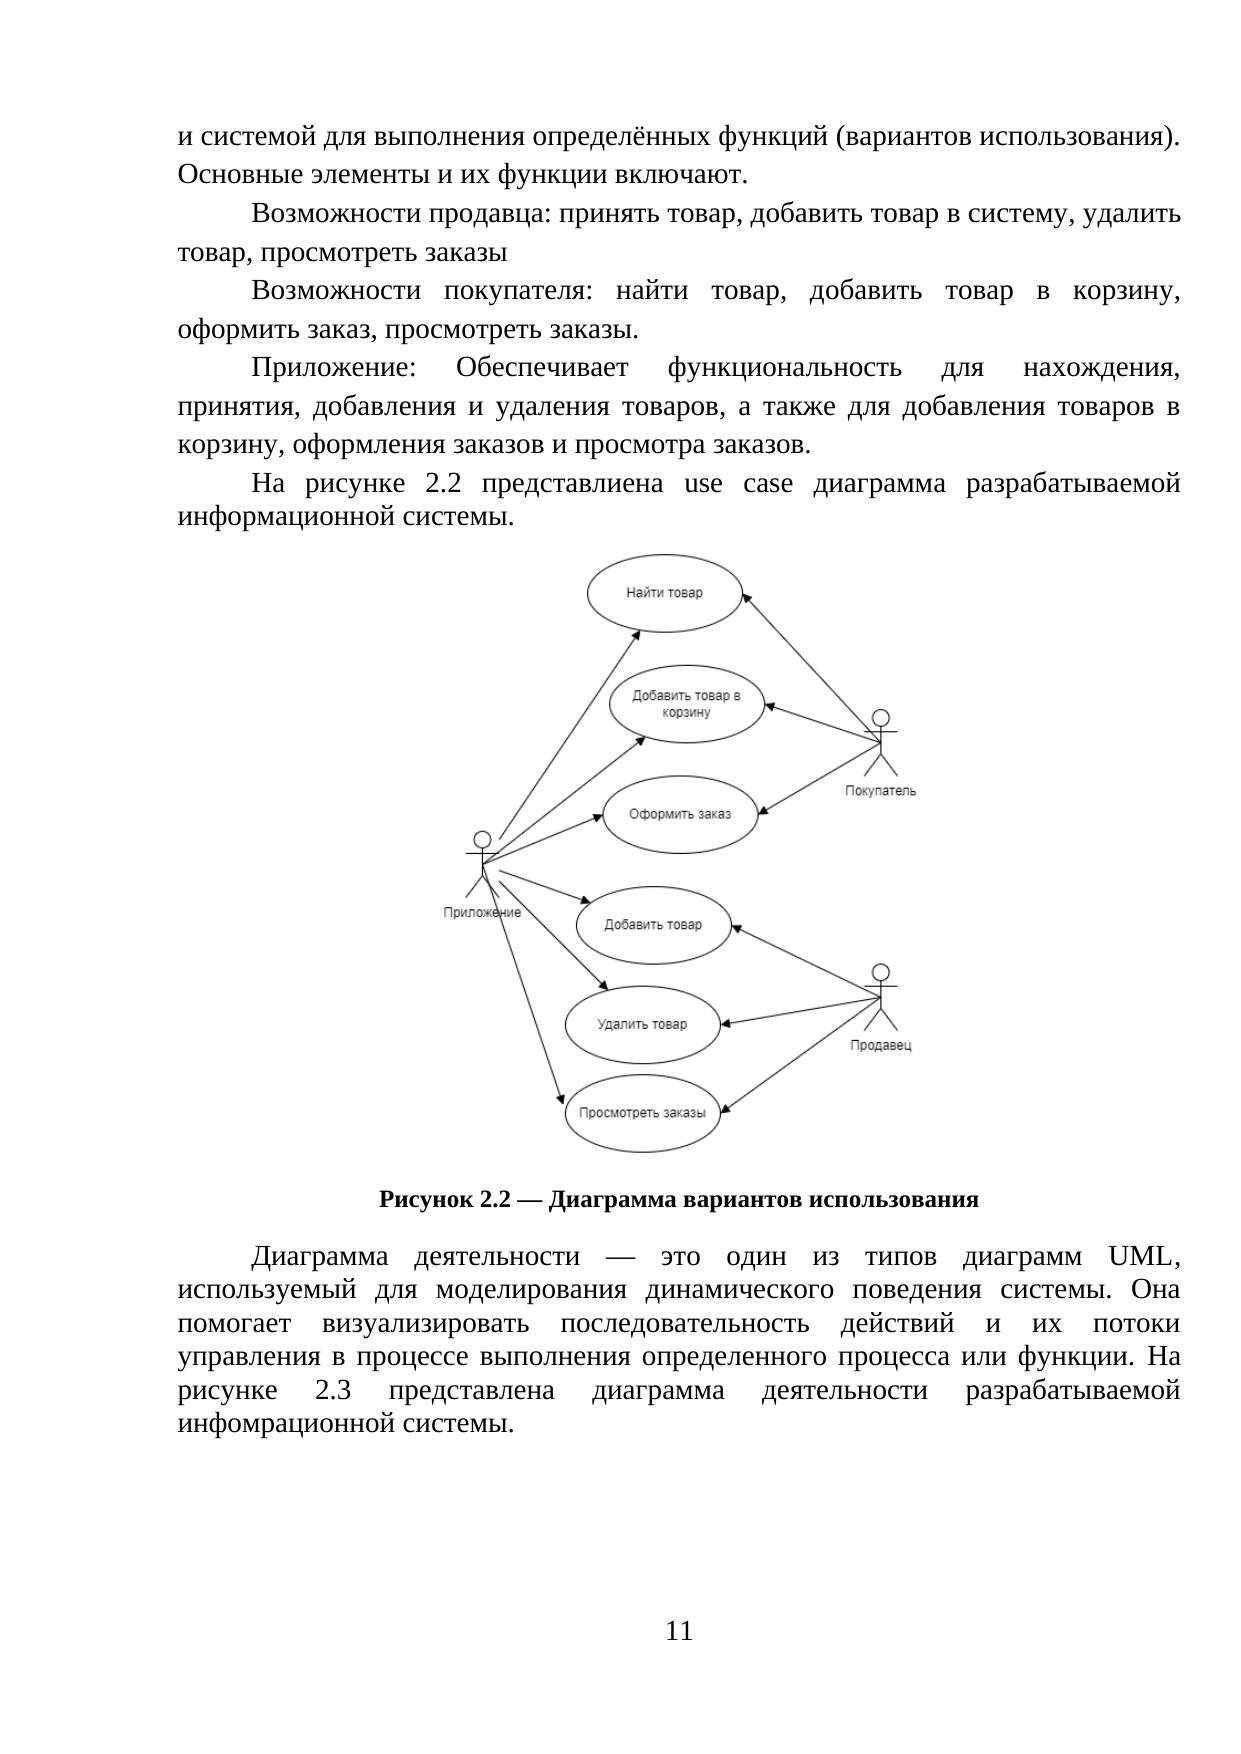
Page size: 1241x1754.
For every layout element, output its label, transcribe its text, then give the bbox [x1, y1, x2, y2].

picture [441, 552, 918, 1155]
text Диаграмма деятельности — это один из типов диаграмм UML, используемый для моделирования динамического поведения системы. Она помогает визуализировать последовательность действий и их потоки управления в процессе выполнения определенного процесса или функции. На рисунке 2.3 представлена диаграмма деятельности разрабатываемой инфомрационной системы. [177, 1238, 1181, 1439]
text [177, 118, 1181, 190]
text Приложение: Обеспечивает функциональность для нахождения, принятия, добавления и удаления товаров, а также для добавления товаров в корзину, оформления заказов и просмотра заказов. [177, 349, 1181, 460]
text На рисунке 2.2 представлиена use case диаграмма разрабатываемой информационной системы. [177, 465, 1181, 532]
text Возможности продавца: принять товар, добавить товар в систему, удалить товар, просмотреть заказы [177, 195, 1181, 267]
text Возможности покупателя: найти товар, добавить товар в корзину, оформить заказ, просмотреть заказы. [177, 272, 1181, 344]
text Рисунок 2.2 — Диаграмма вариантов использования [177, 1175, 1181, 1213]
